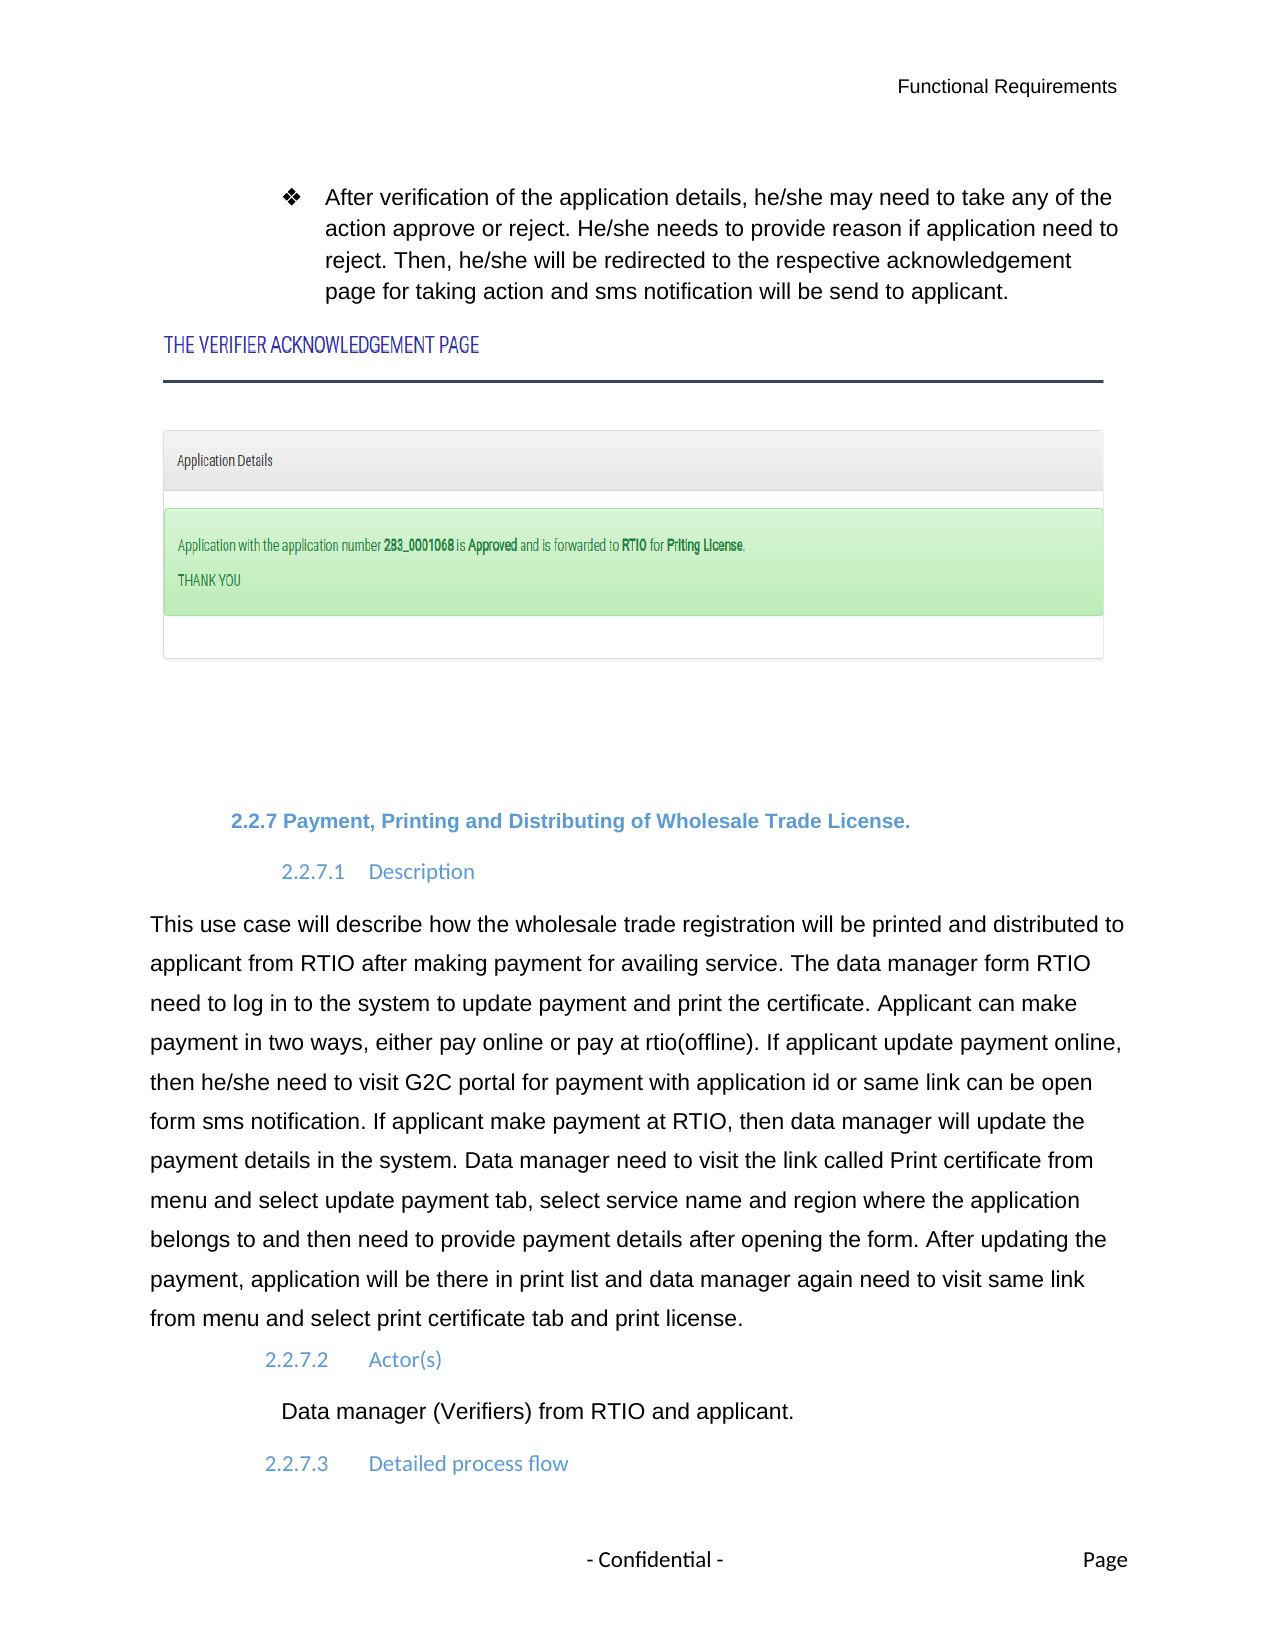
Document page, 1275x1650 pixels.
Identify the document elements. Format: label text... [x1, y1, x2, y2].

list After verification of the application details, he/she may need to take any of the action approve or reject. He/she needs to provide reason if application need to reject. Then, he/she will be redirected to the respective acknowledgement page for taking action and sms notification will be send to applicant. [281, 183, 1125, 304]
text This use case will describe how the wholesale trade registration will be printed and distributed to applicant from RTIO after making payment for availing service. The data manager form RTIO need to log in to the system to update payment and print the certificate. Applicant can make payment in two ways, either pay online or pay at rtio(offline). If applicant update payment online, then he/she need to visit G2C portal for payment with application id or same link can be open form sms notification. If applicant make payment at RTIO, then data manager will update the payment details in the system. Data manager need to visit the link called Print certificate from menu and select update payment tab, select service name and region where the application belongs to and then need to provide payment details after opening the form. After updating the payment, application will be there in print list and data manager again need to visit same link from menu and select print certificate tab and print license. [150, 911, 1125, 1332]
text Data manager (Verifiers) from RTIO and applicant. [237, 1398, 1125, 1424]
text 2.2.7.2 Actor(s) [150, 1345, 1125, 1373]
picture [150, 309, 1124, 691]
text 2.2.7.3 Detailed process flow [150, 1449, 1125, 1477]
text 2.2.7.1 Description [237, 857, 1125, 886]
subtitle 2.2.7 Payment, Printing and Distributing of Wholesale Trade License. [187, 809, 1125, 833]
